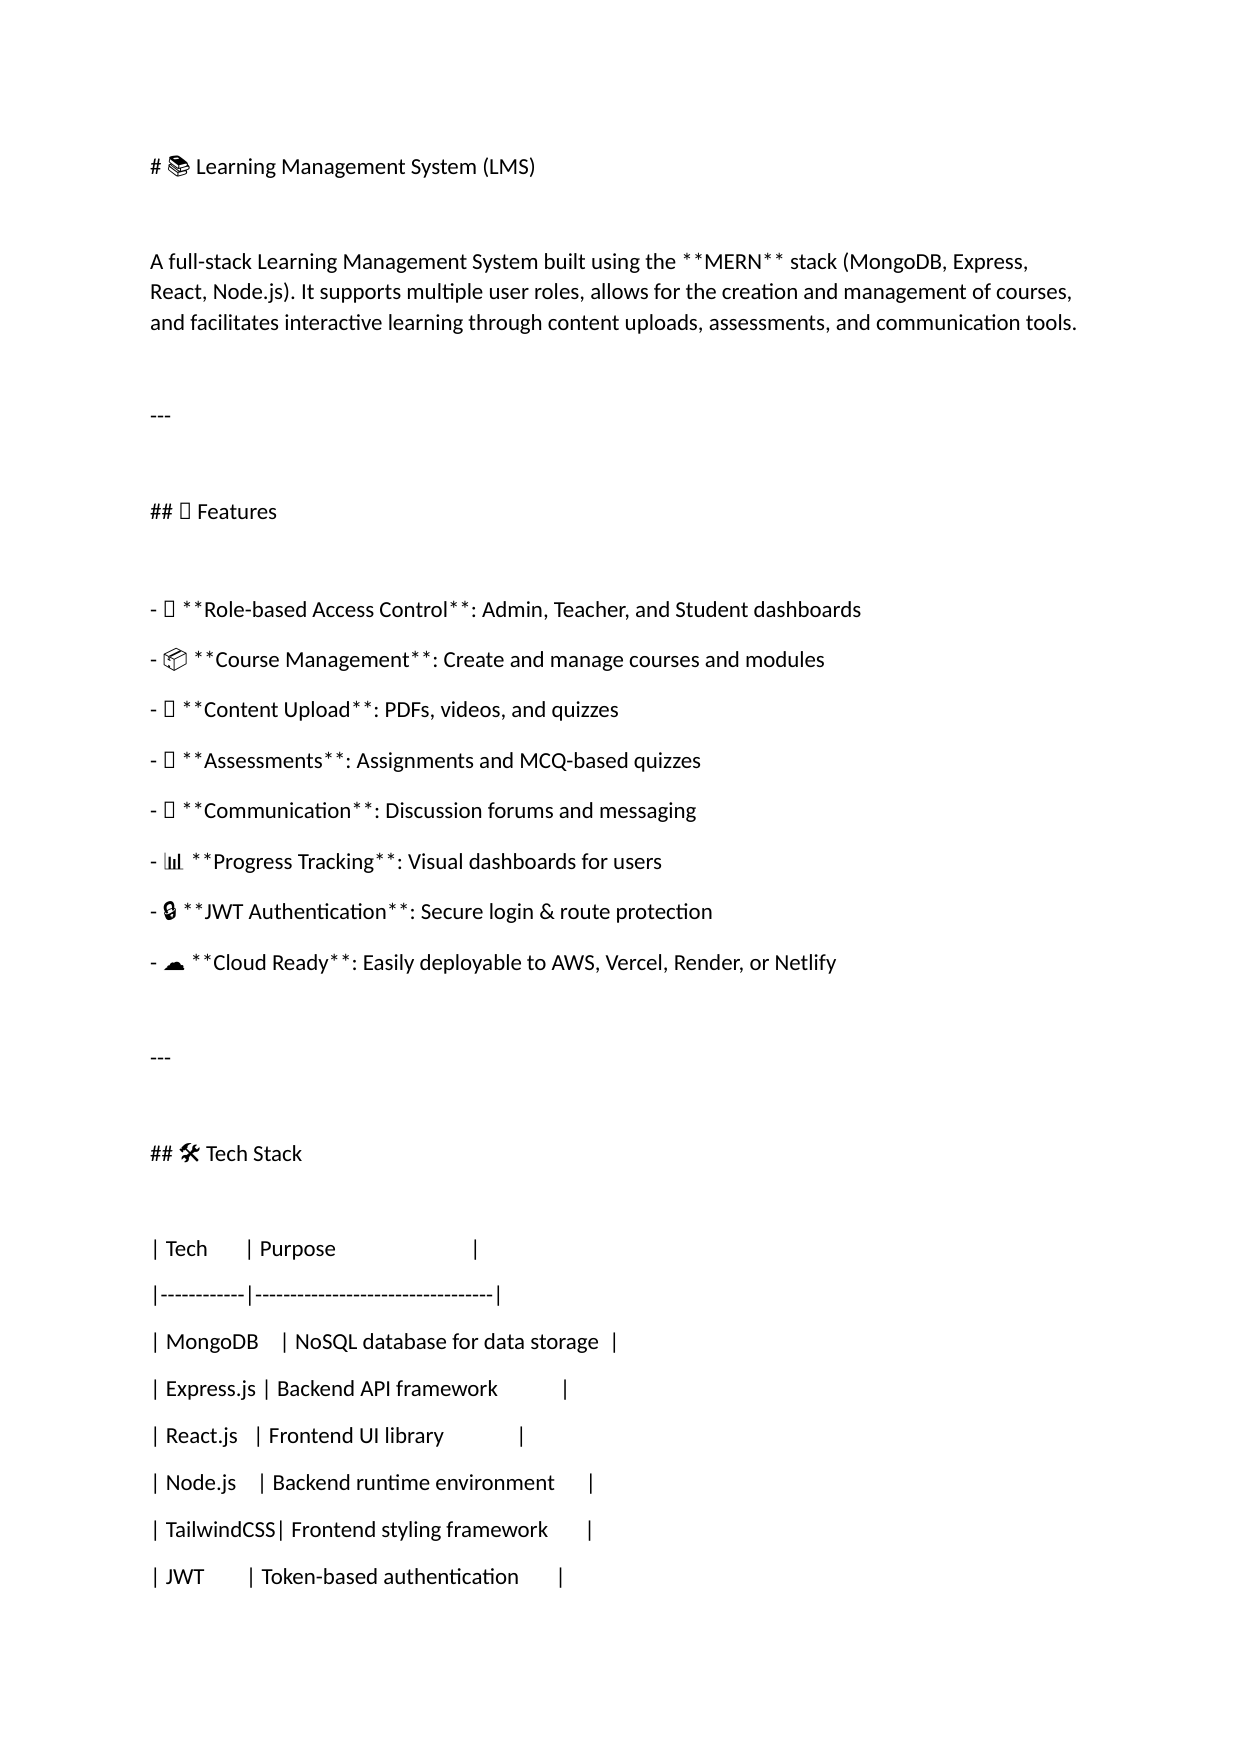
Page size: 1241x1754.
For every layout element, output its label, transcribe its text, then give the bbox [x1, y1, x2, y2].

text | Tech | Purpose | [150, 1234, 1090, 1262]
text ## 🚀 Features [150, 495, 1090, 526]
text | React.js | Frontend UI library | [150, 1421, 1090, 1449]
text | Express.js | Backend API framework | [150, 1374, 1090, 1402]
text --- [150, 401, 1090, 429]
text | TailwindCSS| Frontend styling framework | [150, 1515, 1090, 1543]
text |------------|----------------------------------| [150, 1281, 1090, 1309]
text | Node.js | Backend runtime environment | [150, 1468, 1090, 1496]
text | JWT | Token-based authentication | [150, 1562, 1090, 1590]
text ## 🛠 Tech Stack [150, 1136, 1090, 1168]
text - 🧪 **Assessments**: Assignments and MCQ-based quizzes [150, 744, 1090, 775]
text - 📦 **Course Management**: Create and manage courses and modules [150, 643, 1090, 674]
text # 📚 Learning Management System (LMS) [150, 150, 1090, 181]
text - 🔒 **JWT Authentication**: Secure login & route protection [150, 895, 1090, 926]
text | MongoDB | NoSQL database for data storage | [150, 1327, 1090, 1356]
text - 💬 **Communication**: Discussion forums and messaging [150, 794, 1090, 825]
text - 📊 **Progress Tracking**: Visual dashboards for users [150, 844, 1090, 876]
text - 🔐 **Role-based Access Control**: Admin, Teacher, and Student dashboards [150, 592, 1090, 624]
text - ☁️ **Cloud Ready**: Easily deployable to AWS, Vercel, Render, or Netlify [150, 945, 1090, 977]
text --- [150, 1043, 1090, 1071]
text - 📁 **Content Upload**: PDFs, videos, and quizzes [150, 693, 1090, 724]
text A full-stack Learning Management System built using the **MERN** stack (MongoDB, Express, React, Node.js). It supports multiple user roles, allows for the creation and management of courses, and facilitates interactive learning through content uploads, assessments, and communication tools. [150, 247, 1090, 336]
